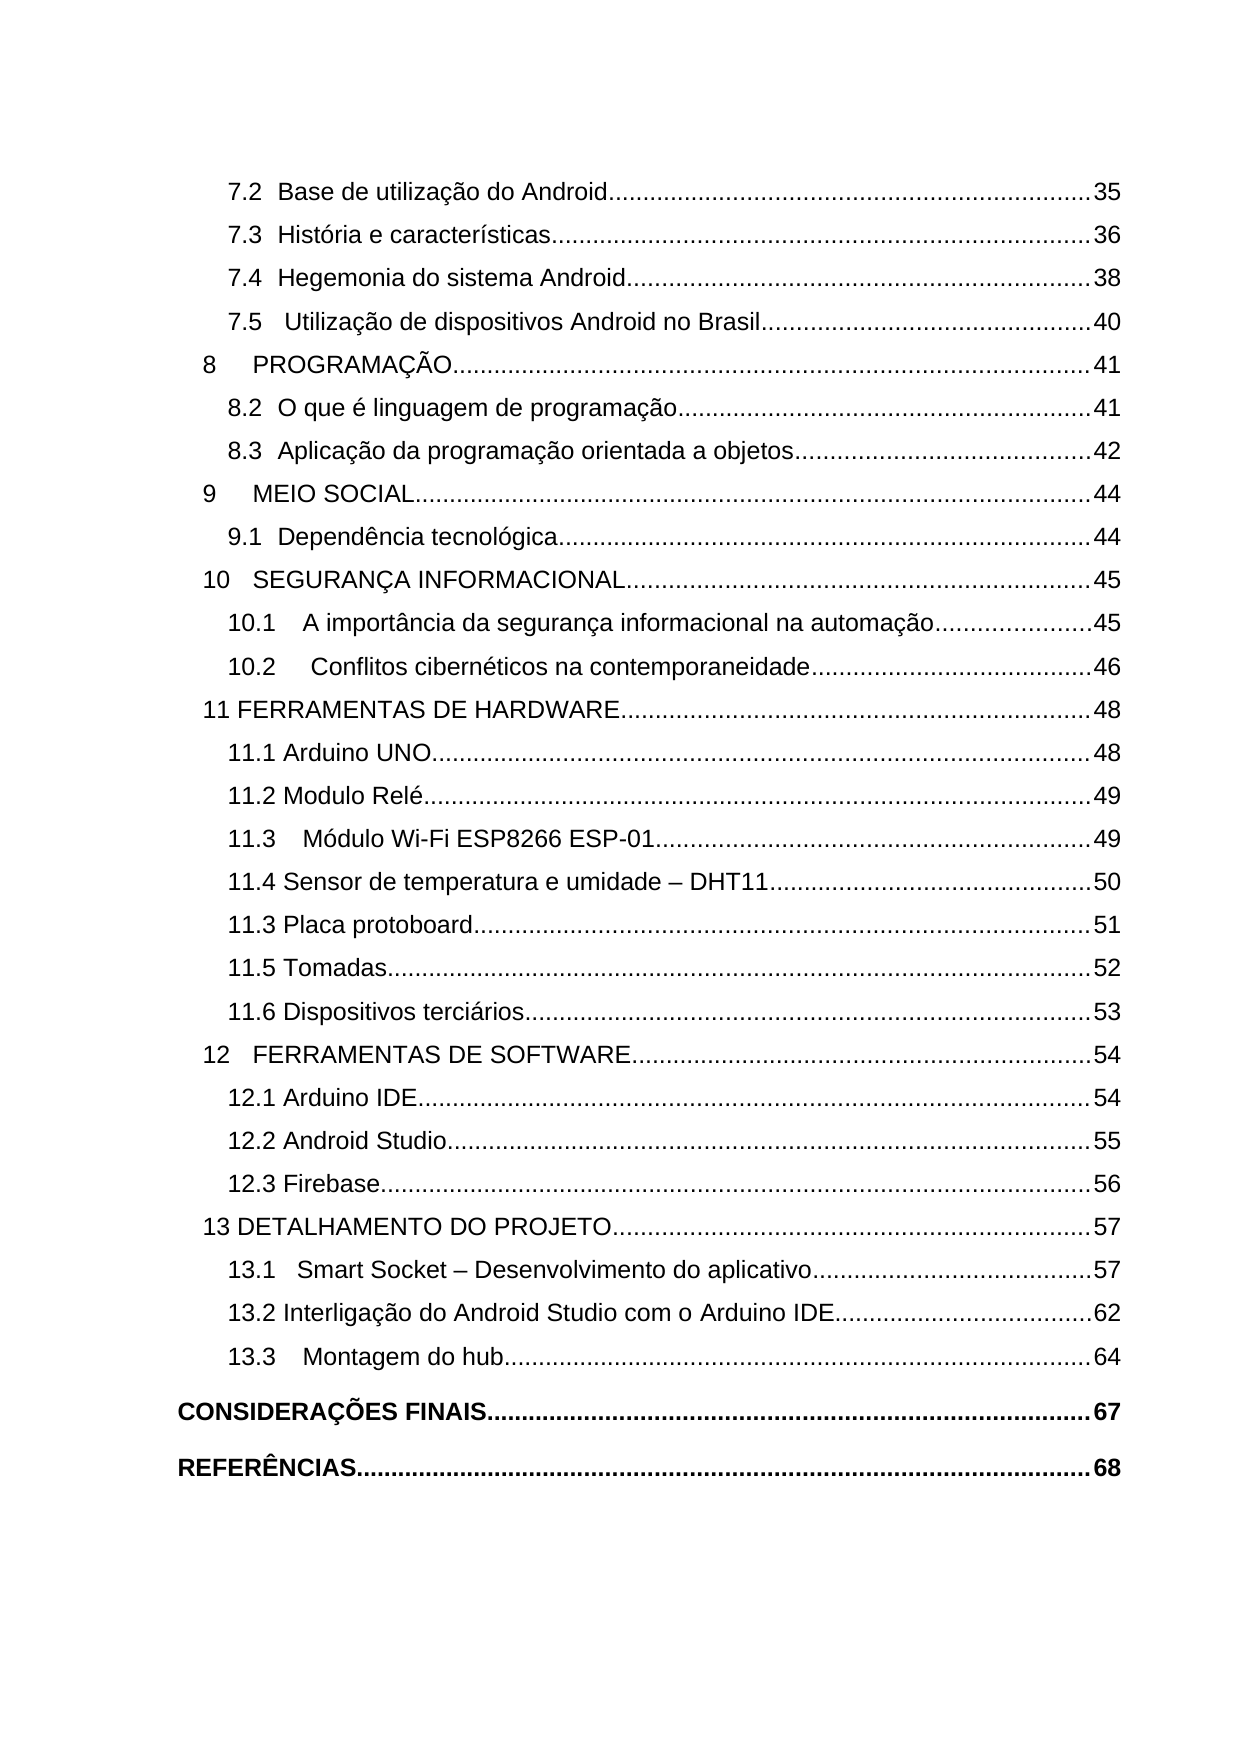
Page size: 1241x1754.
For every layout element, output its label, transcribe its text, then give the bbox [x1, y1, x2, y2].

text CONSIDERAÇÕES FINAIS 67 [177, 1397, 1122, 1426]
text 7.3 História e características 36 [227, 220, 1122, 249]
text 11.3 Placa protoboard 51 [227, 910, 1122, 939]
text 7.4 Hegemonia do sistema Android 38 [227, 263, 1122, 292]
text 13 DETALHAMENTO DO PROJETO 57 [202, 1212, 1122, 1241]
text 11 FERRAMENTAS DE HARDWARE 48 [202, 695, 1122, 723]
text 8 PROGRAMAÇÃO 41 [202, 350, 1122, 378]
text 12 FERRAMENTAS DE SOFTWARE 54 [202, 1040, 1122, 1068]
text 12.3 Firebase 56 [227, 1169, 1122, 1198]
text 9 MEIO SOCIAL 44 [202, 479, 1122, 508]
text 11.5 Tomadas 52 [227, 953, 1122, 982]
text 11.4 Sensor de temperatura e umidade – DHT11 50 [227, 867, 1122, 896]
text 11.2 Modulo Relé 49 [227, 781, 1122, 810]
text 9.1 Dependência tecnológica 44 [227, 522, 1122, 551]
text 13.1 Smart Socket – Desenvolvimento do aplicativo 57 [227, 1255, 1122, 1284]
text 8.2 O que é linguagem de programação 41 [227, 393, 1122, 422]
text 11.3 Módulo Wi-Fi ESP8266 ESP-01 49 [227, 824, 1122, 853]
text 12.1 Arduino IDE 54 [227, 1083, 1122, 1112]
text REFERÊNCIAS 68 [177, 1453, 1122, 1482]
text 13.3 Montagem do hub 64 [227, 1342, 1122, 1370]
text 7.2 Base de utilização do Android 35 [227, 177, 1122, 206]
text 11.6 Dispositivos terciários 53 [227, 997, 1122, 1025]
text 12.2 Android Studio 55 [227, 1126, 1122, 1155]
text 10.2 Conflitos cibernéticos na contemporaneidade 46 [227, 652, 1122, 680]
text 11.1 Arduino UNO 48 [227, 738, 1122, 767]
text 10 SEGURANÇA INFORMACIONAL 45 [202, 565, 1122, 594]
text 8.3 Aplicação da programação orientada a objetos 42 [227, 436, 1122, 465]
text 13.2 Interligação do Android Studio com o Arduino IDE 62 [227, 1298, 1122, 1327]
text 7.5 Utilização de dispositivos Android no Brasil 40 [227, 307, 1122, 335]
text 10.1 A importância da segurança informacional na automação 45 [227, 608, 1122, 637]
